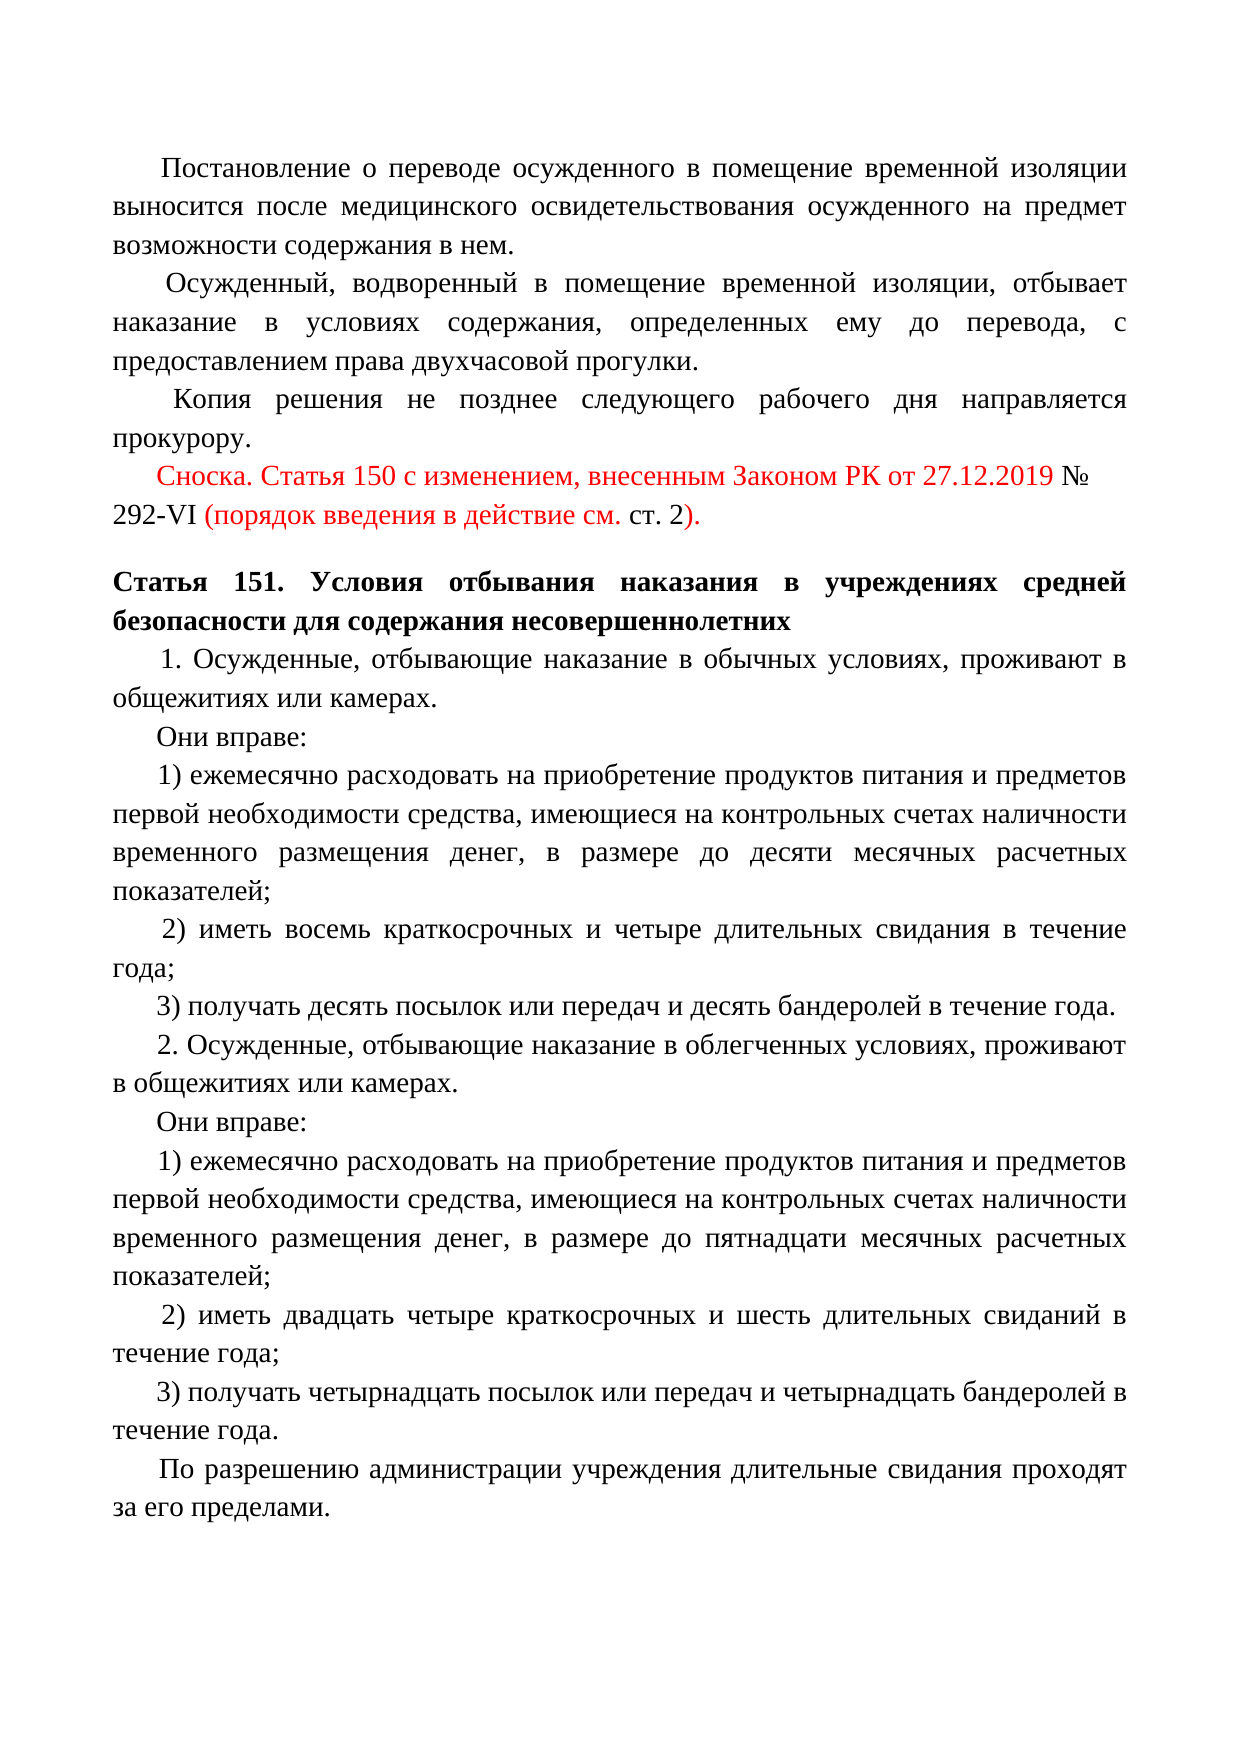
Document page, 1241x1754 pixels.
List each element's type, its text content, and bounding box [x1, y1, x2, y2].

text Статья 151. Условия отбывания наказания в учреждениях средней безопасности для содержания несовершеннолетних [112, 564, 1128, 637]
text По разрешению администрации учреждения длительные свидания проходят за его пределами. [112, 1451, 1128, 1523]
text Постановление о переводе осужденного в помещение временной изоляции выносится после медицинского освидетельствования осужденного на предмет возможности содержания в нем. [112, 150, 1128, 261]
text 2. Осужденные, отбывающие наказание в облегченных условиях, проживают в общежитиях или камерах. [112, 1027, 1128, 1099]
text 2) иметь двадцать четыре краткосрочных и шесть длительных свиданий в течение года; [112, 1297, 1128, 1369]
text Они вправе: [112, 719, 1128, 752]
text 1) ежемесячно расходовать на приобретение продуктов питания и предметов первой необходимости средства, имеющиеся на контрольных счетах наличности временного размещения денег, в размере до пятнадцати месячных расчетных показателей; [112, 1143, 1128, 1292]
text Сноска. Статья 150 с изменением, внесенным Законом РК от 27.12.2019 № 292-VІ (порядок введения в действие см. ст. 2). [112, 458, 1128, 561]
text 2) иметь восемь краткосрочных и четыре длительных свидания в течение года; [112, 911, 1128, 983]
text Копия решения не позднее следующего рабочего дня направляется прокурору. [112, 381, 1128, 453]
text Осужденный, водворенный в помещение временной изоляции, отбывает наказание в условиях содержания, определенных ему до перевода, с предоставлением права двухчасовой прогулки. [112, 266, 1128, 376]
text 3) получать четырнадцать посылок или передач и четырнадцать бандеролей в течение года. [112, 1374, 1128, 1446]
text 1) ежемесячно расходовать на приобретение продуктов питания и предметов первой необходимости средства, имеющиеся на контрольных счетах наличности временного размещения денег, в размере до десяти месячных расчетных показателей; [112, 757, 1128, 906]
text 1. Осужденные, отбывающие наказание в обычных условиях, проживают в общежитиях или камерах. [112, 642, 1128, 714]
text 3) получать десять посылок или передач и десять бандеролей в течение года. [112, 988, 1128, 1022]
text Они вправе: [112, 1104, 1128, 1138]
